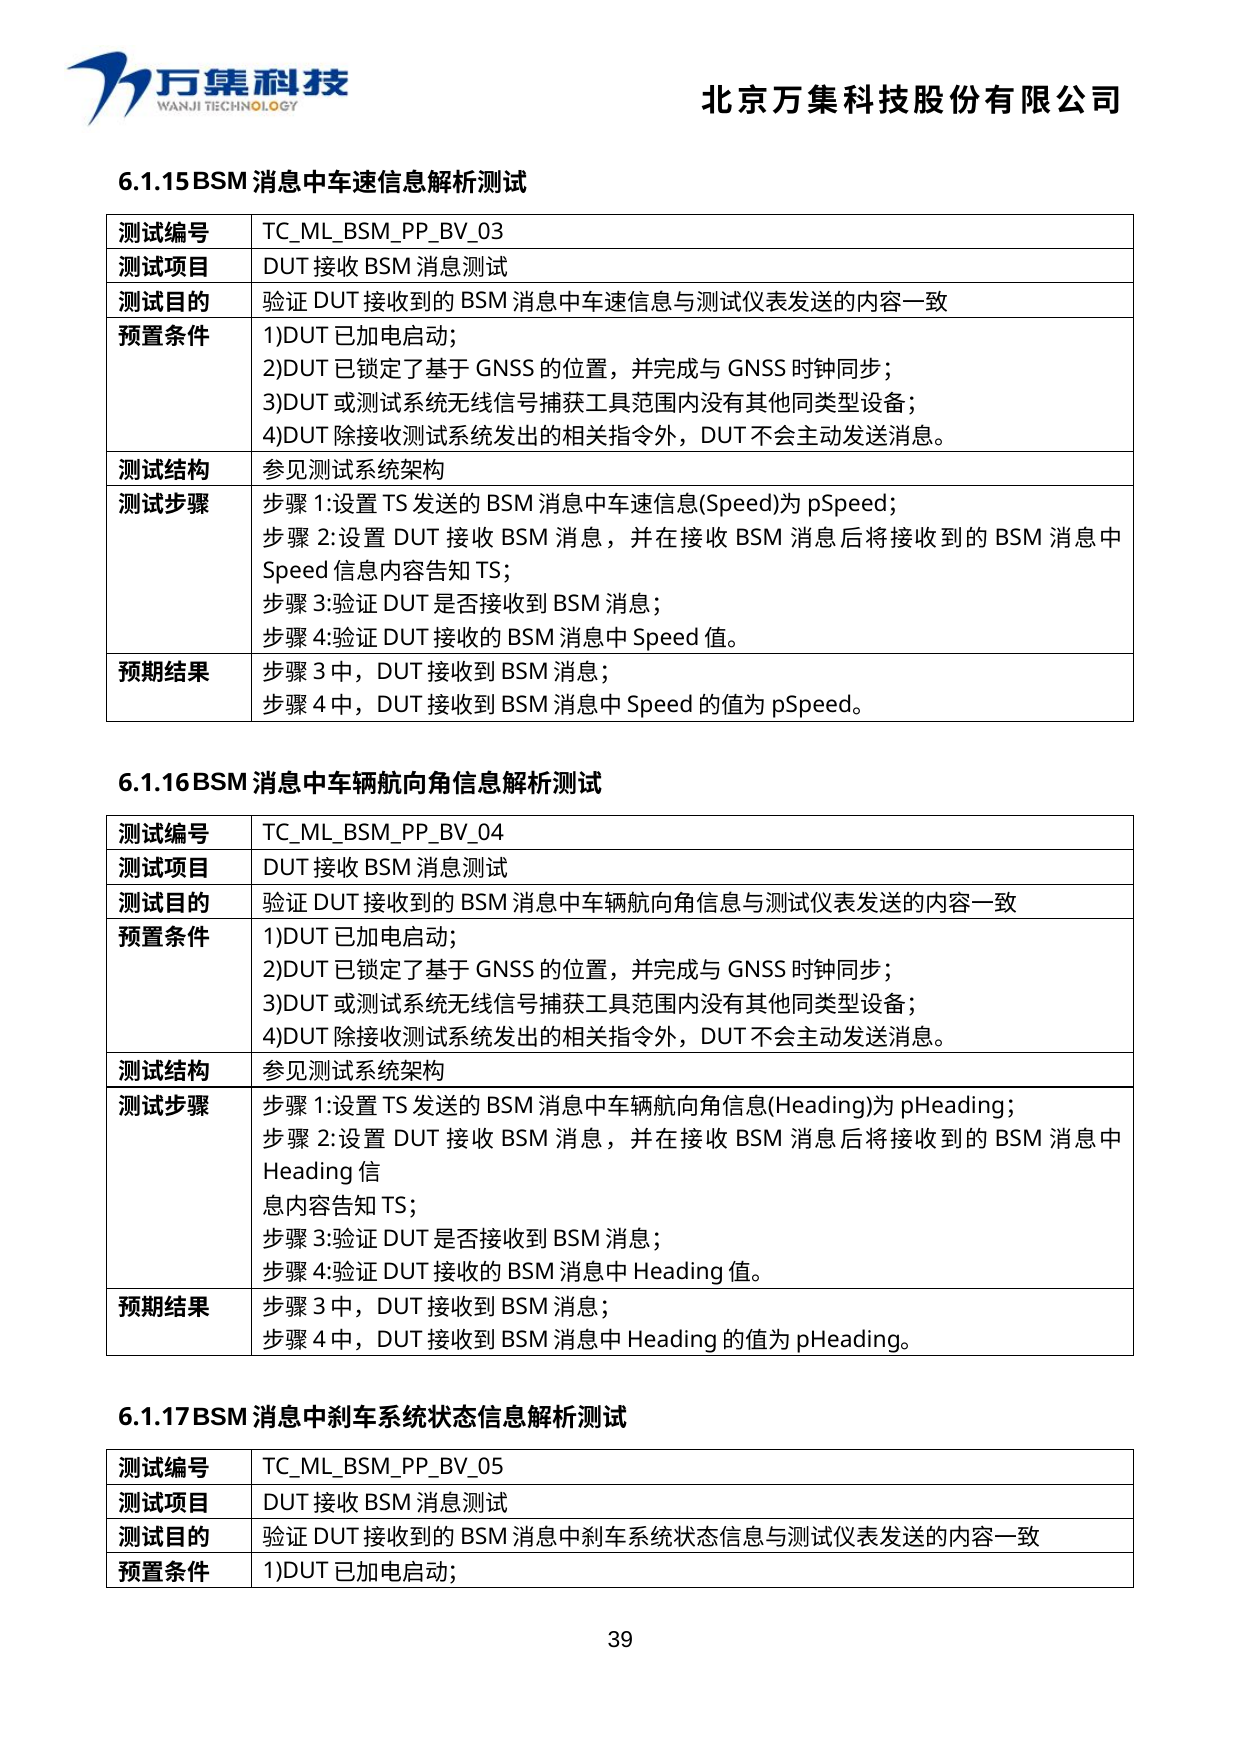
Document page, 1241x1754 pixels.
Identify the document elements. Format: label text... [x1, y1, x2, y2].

table_cell 参见测试系统架构 [252, 452, 1133, 485]
table_cell 预置条件 [107, 318, 251, 451]
table_cell 测试项目 [107, 850, 251, 883]
table_cell 参见测试系统架构 [252, 1053, 1133, 1086]
table_cell DUT接收BSM消息测试 [252, 249, 1133, 282]
table_cell 测试项目 [107, 249, 251, 282]
table_header TC_ML_BSM_PP_BV_03 [252, 215, 1133, 248]
table_cell 预期结果 [107, 1289, 251, 1355]
table_header TC_ML_BSM_PP_BV_04 [252, 816, 1133, 849]
table_cell 验证DUT接收到的BSM消息中车辆航向角信息与测试仪表发送的内容一致 [252, 885, 1133, 918]
table_cell 测试目的 [107, 283, 251, 317]
table_cell 测试结构 [107, 1053, 251, 1086]
table_cell 测试步骤 [107, 1088, 251, 1287]
table_header 测试编号 [107, 215, 251, 248]
table_cell 测试目的 [107, 1519, 251, 1552]
table_cell 预置条件 [107, 1553, 251, 1587]
table_cell 步骤1:设置TS发送的BSM消息中车辆航向角信息(Heading)为pHeading； 步骤2:设置DUT接收BSM消息，并在接收BSM消息后将接收到的BSM消息中Heading信 息内容告知TS； 步骤3:验证DUT是否接收到BSM消息； 步骤4:验证DUT接收的BSM消息中Heading值。 [252, 1088, 1133, 1287]
table_header 测试编号 [107, 816, 251, 849]
table_cell 步骤3中，DUT接收到BSM消息； 步骤4中，DUT接收到BSM消息中Speed的值为pSpeed。 [252, 654, 1133, 721]
table_cell 1)DUT已加电启动； 2)DUT已锁定了基于GNSS的位置，并完成与GNSS时钟同步； 3)DUT或测试系统无线信号捕获工具范围内没有其他同类型设备； 4)DUT除接收测试系统发出的相关指令外，DUT不会主动发送消息。 [252, 318, 1133, 451]
table_cell 步骤1:设置TS发送的BSM消息中车速信息(Speed)为pSpeed； 步骤2:设置DUT接收BSM消息，并在接收BSM消息后将接收到的BSM消息中Speed信息内容告知TS； 步骤3:验证DUT是否接收到BSM消息； 步骤4:验证DUT接收的BSM消息中Speed值。 [252, 486, 1133, 653]
table_cell 测试结构 [107, 452, 251, 485]
table_cell 测试目的 [107, 885, 251, 918]
table_cell 步骤3中，DUT接收到BSM消息； 步骤4中，DUT接收到BSM消息中Heading的值为pHeading。 [252, 1289, 1133, 1355]
table_cell DUT接收BSM消息测试 [252, 1485, 1133, 1518]
table_cell 验证DUT接收到的BSM消息中车速信息与测试仪表发送的内容一致 [252, 283, 1133, 317]
table_cell 测试项目 [107, 1485, 251, 1518]
table_header 测试编号 [107, 1450, 251, 1483]
table_cell 测试步骤 [107, 486, 251, 653]
table_header TC_ML_BSM_PP_BV_05 [252, 1450, 1133, 1483]
subtitle BSM消息中车辆航向角信息解析测试 [118, 761, 1122, 802]
table_cell 验证DUT接收到的BSM消息中刹车系统状态信息与测试仪表发送的内容一致 [252, 1519, 1133, 1552]
table_cell 1)DUT已加电启动； 2)DUT已锁定了基于GNSS的位置，并完成与GNSS时钟同步； 3)DUT或测试系统无线信号捕获工具范围内没有其他同类型设备； 4)DUT除接收测试系统发出的相关指令外，DUT不会主动发送消息。 [252, 919, 1133, 1052]
subtitle BSM消息中刹车系统状态信息解析测试 [118, 1395, 1122, 1437]
table_cell 预期结果 [107, 654, 251, 721]
picture [64, 45, 357, 133]
subtitle BSM消息中车速信息解析测试 [118, 159, 1122, 201]
table_cell DUT接收BSM消息测试 [252, 850, 1133, 883]
table_cell 预置条件 [107, 919, 251, 1052]
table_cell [252, 1553, 1133, 1587]
